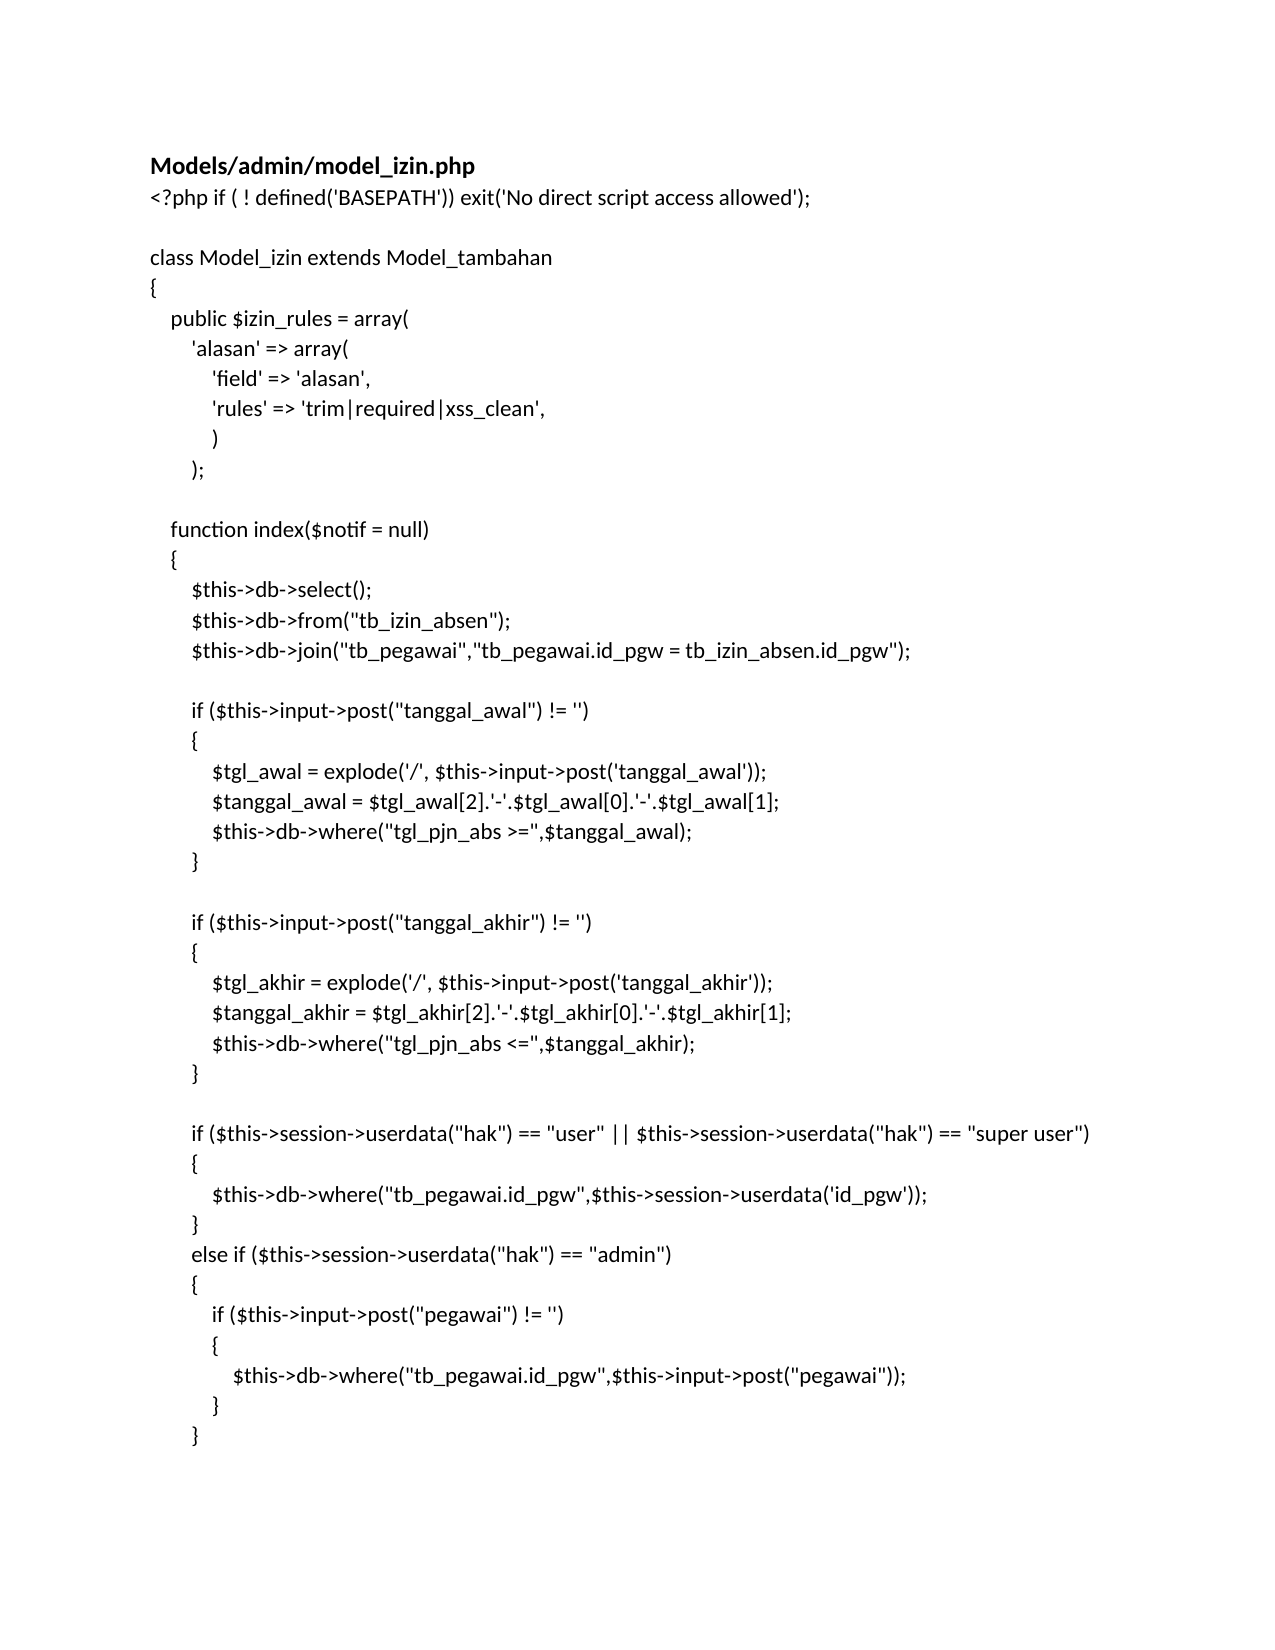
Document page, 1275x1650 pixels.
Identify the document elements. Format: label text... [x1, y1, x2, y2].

text } [150, 1059, 1125, 1087]
text class Model_izin extends Model_tambahan [150, 243, 1125, 271]
text { [150, 273, 1125, 302]
text } [150, 1421, 1125, 1449]
text $tanggal_akhir = $tgl_akhir[2].'-'.$tgl_akhir[0].'-'.$tgl_akhir[1]; [150, 998, 1125, 1027]
text $this->db->where("tgl_pjn_abs <=",$tanggal_akhir); [150, 1029, 1125, 1057]
text } [150, 1210, 1125, 1238]
text $tgl_awal = explode('/', $this->input->post('tanggal_awal')); [150, 757, 1125, 785]
text { [150, 938, 1125, 966]
text 'alasan' => array( [150, 334, 1125, 362]
text { [150, 1149, 1125, 1178]
text $tgl_akhir = explode('/', $this->input->post('tanggal_akhir')); [150, 968, 1125, 996]
text $this->db->from("tb_izin_absen"); [150, 606, 1125, 634]
text $this->db->select(); [150, 576, 1125, 604]
text $this->db->where("tb_pegawai.id_pgw",$this->input->post("pegawai")); [150, 1361, 1125, 1389]
text 'rules' => 'trim|required|xss_clean', [150, 394, 1125, 422]
text else if ($this->session->userdata("hak") == "admin") [150, 1240, 1125, 1268]
text $tanggal_awal = $tgl_awal[2].'-'.$tgl_awal[0].'-'.$tgl_awal[1]; [150, 787, 1125, 815]
text ); [150, 455, 1125, 483]
text $this->db->where("tb_pegawai.id_pgw",$this->session->userdata('id_pgw')); [150, 1180, 1125, 1208]
text $this->db->join("tb_pegawai","tb_pegawai.id_pgw = tb_izin_absen.id_pgw"); [150, 636, 1125, 664]
text { [150, 1270, 1125, 1298]
text ) [150, 424, 1125, 453]
text function index($notif = null) [150, 515, 1125, 543]
text { [150, 1331, 1125, 1359]
text if ($this->input->post("tanggal_akhir") != '') [150, 908, 1125, 936]
text Models/admin/model_izin.php [150, 150, 1125, 181]
text 'field' => 'alasan', [150, 364, 1125, 392]
text { [150, 545, 1125, 573]
text $this->db->where("tgl_pjn_abs >=",$tanggal_awal); [150, 817, 1125, 845]
text public $izin_rules = array( [150, 304, 1125, 332]
text if ($this->session->userdata("hak") == "user" || $this->session->userdata("hak") == "super user") [150, 1119, 1125, 1147]
text <?php if ( ! defined('BASEPATH')) exit('No direct script access allowed'); [150, 183, 1125, 211]
text } [150, 1391, 1125, 1419]
text if ($this->input->post("tanggal_awal") != '') [150, 696, 1125, 724]
text if ($this->input->post("pegawai") != '') [150, 1301, 1125, 1329]
text { [150, 727, 1125, 755]
text } [150, 847, 1125, 876]
